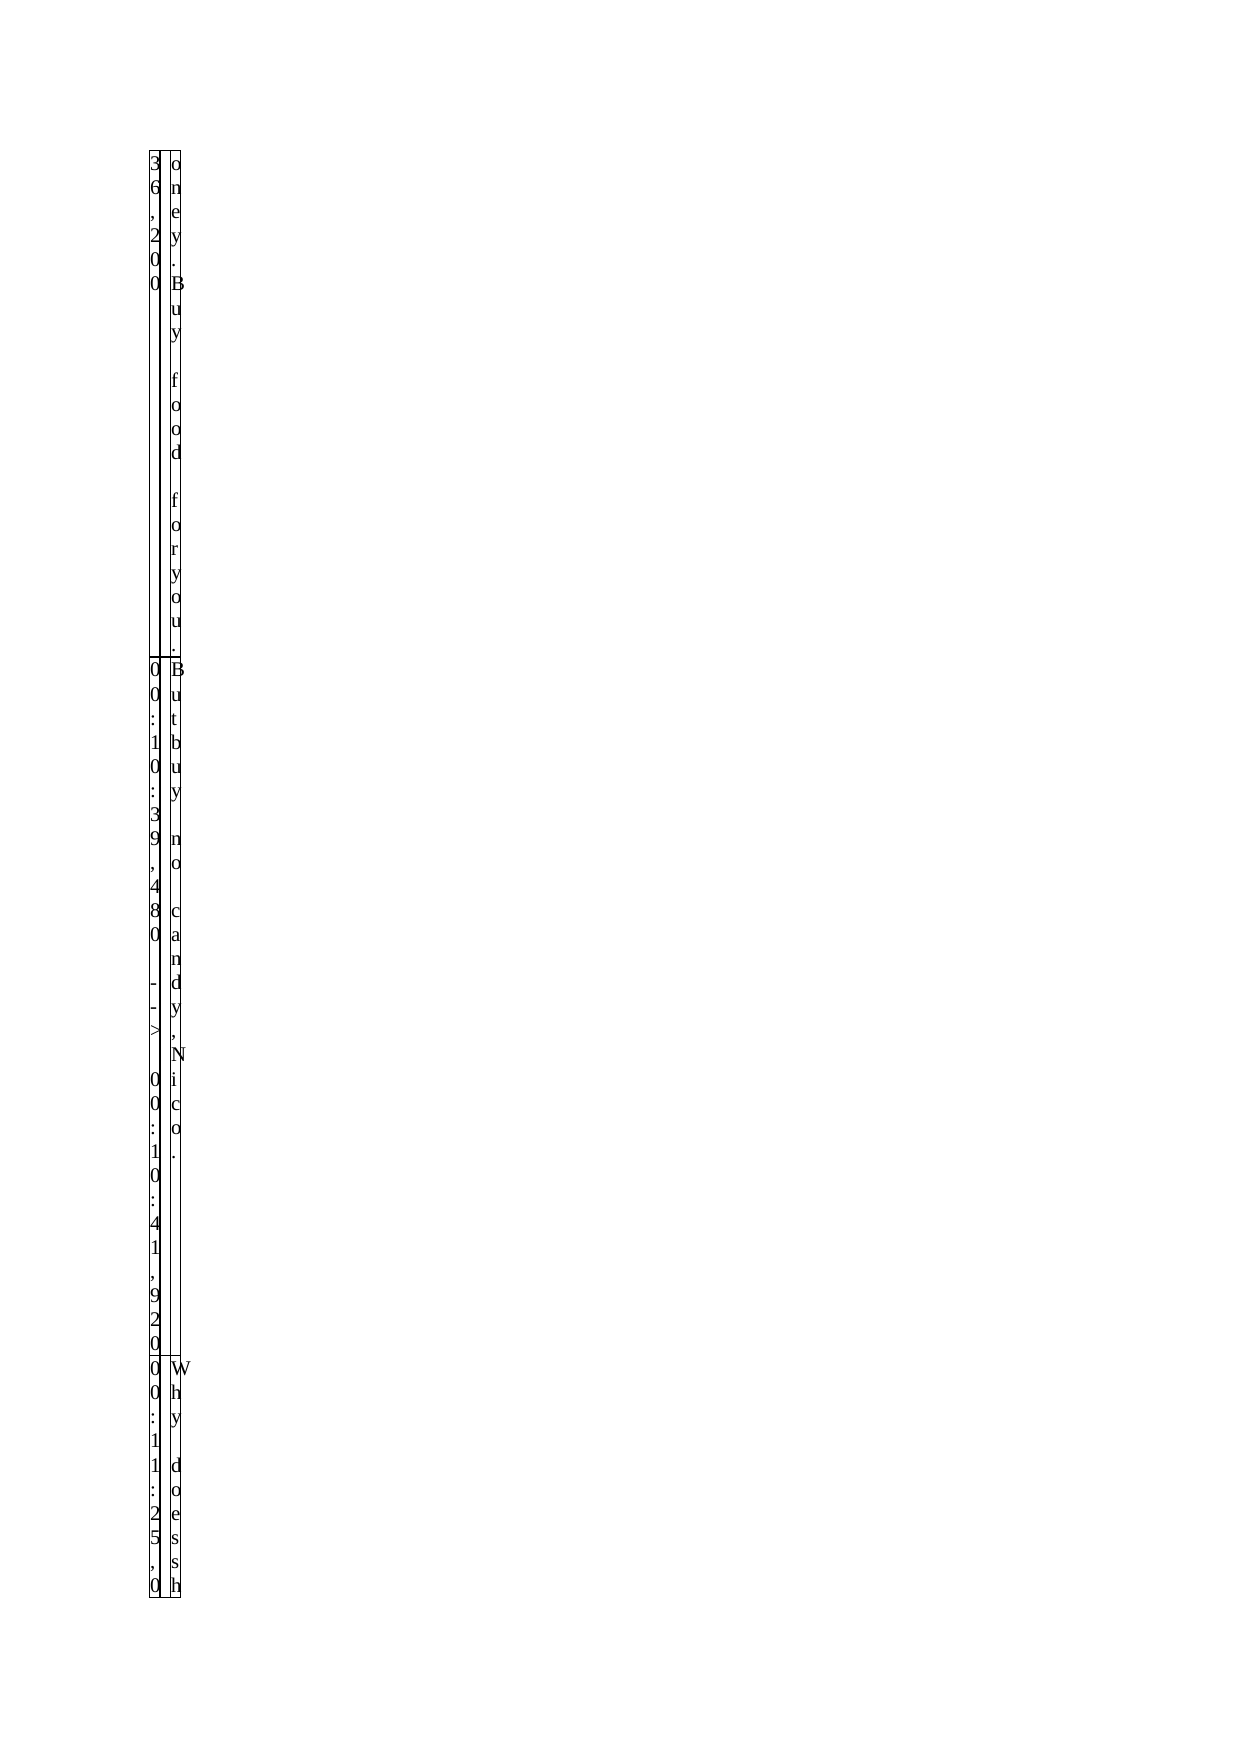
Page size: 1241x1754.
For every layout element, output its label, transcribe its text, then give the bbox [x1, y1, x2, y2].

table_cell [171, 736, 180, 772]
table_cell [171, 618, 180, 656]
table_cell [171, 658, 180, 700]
table_cell [161, 151, 170, 656]
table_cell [171, 306, 180, 626]
table_cell [161, 1356, 170, 1597]
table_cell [171, 1356, 180, 1597]
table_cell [150, 151, 159, 656]
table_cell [171, 151, 180, 314]
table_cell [150, 1356, 159, 1597]
table_cell [161, 658, 170, 1355]
